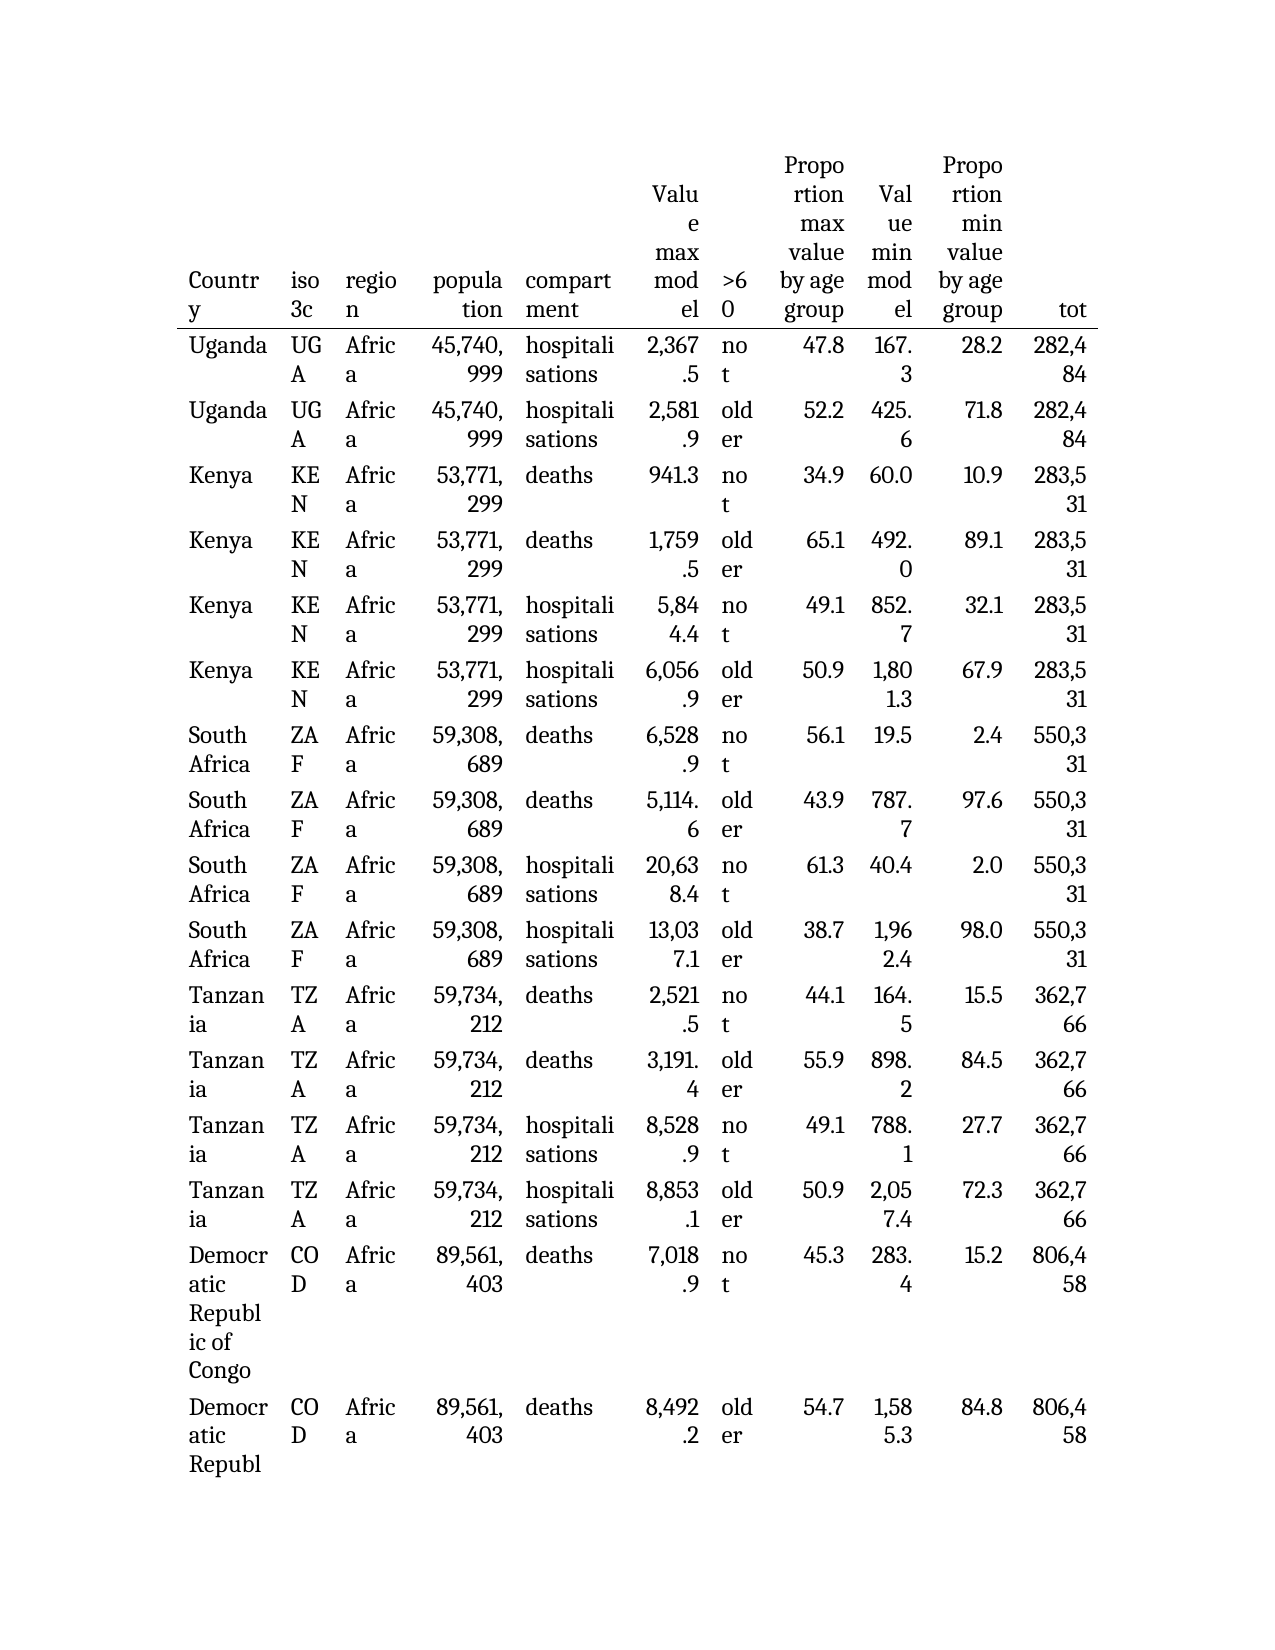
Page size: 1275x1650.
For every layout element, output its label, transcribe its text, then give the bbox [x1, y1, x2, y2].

table_header region [334, 148, 414, 328]
table_header Value max model [634, 148, 710, 328]
table_header iso3c [279, 148, 334, 328]
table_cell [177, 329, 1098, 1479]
table_header tot [1014, 148, 1098, 328]
table_header compartment [514, 148, 634, 328]
table_header Proportion min value by age group [923, 148, 1014, 328]
table_header >60 [710, 148, 765, 328]
table_header Country [177, 148, 279, 328]
table_header Value min model [855, 148, 923, 328]
table_header population [414, 148, 514, 328]
table_header Proportion max value by age group [765, 148, 855, 328]
